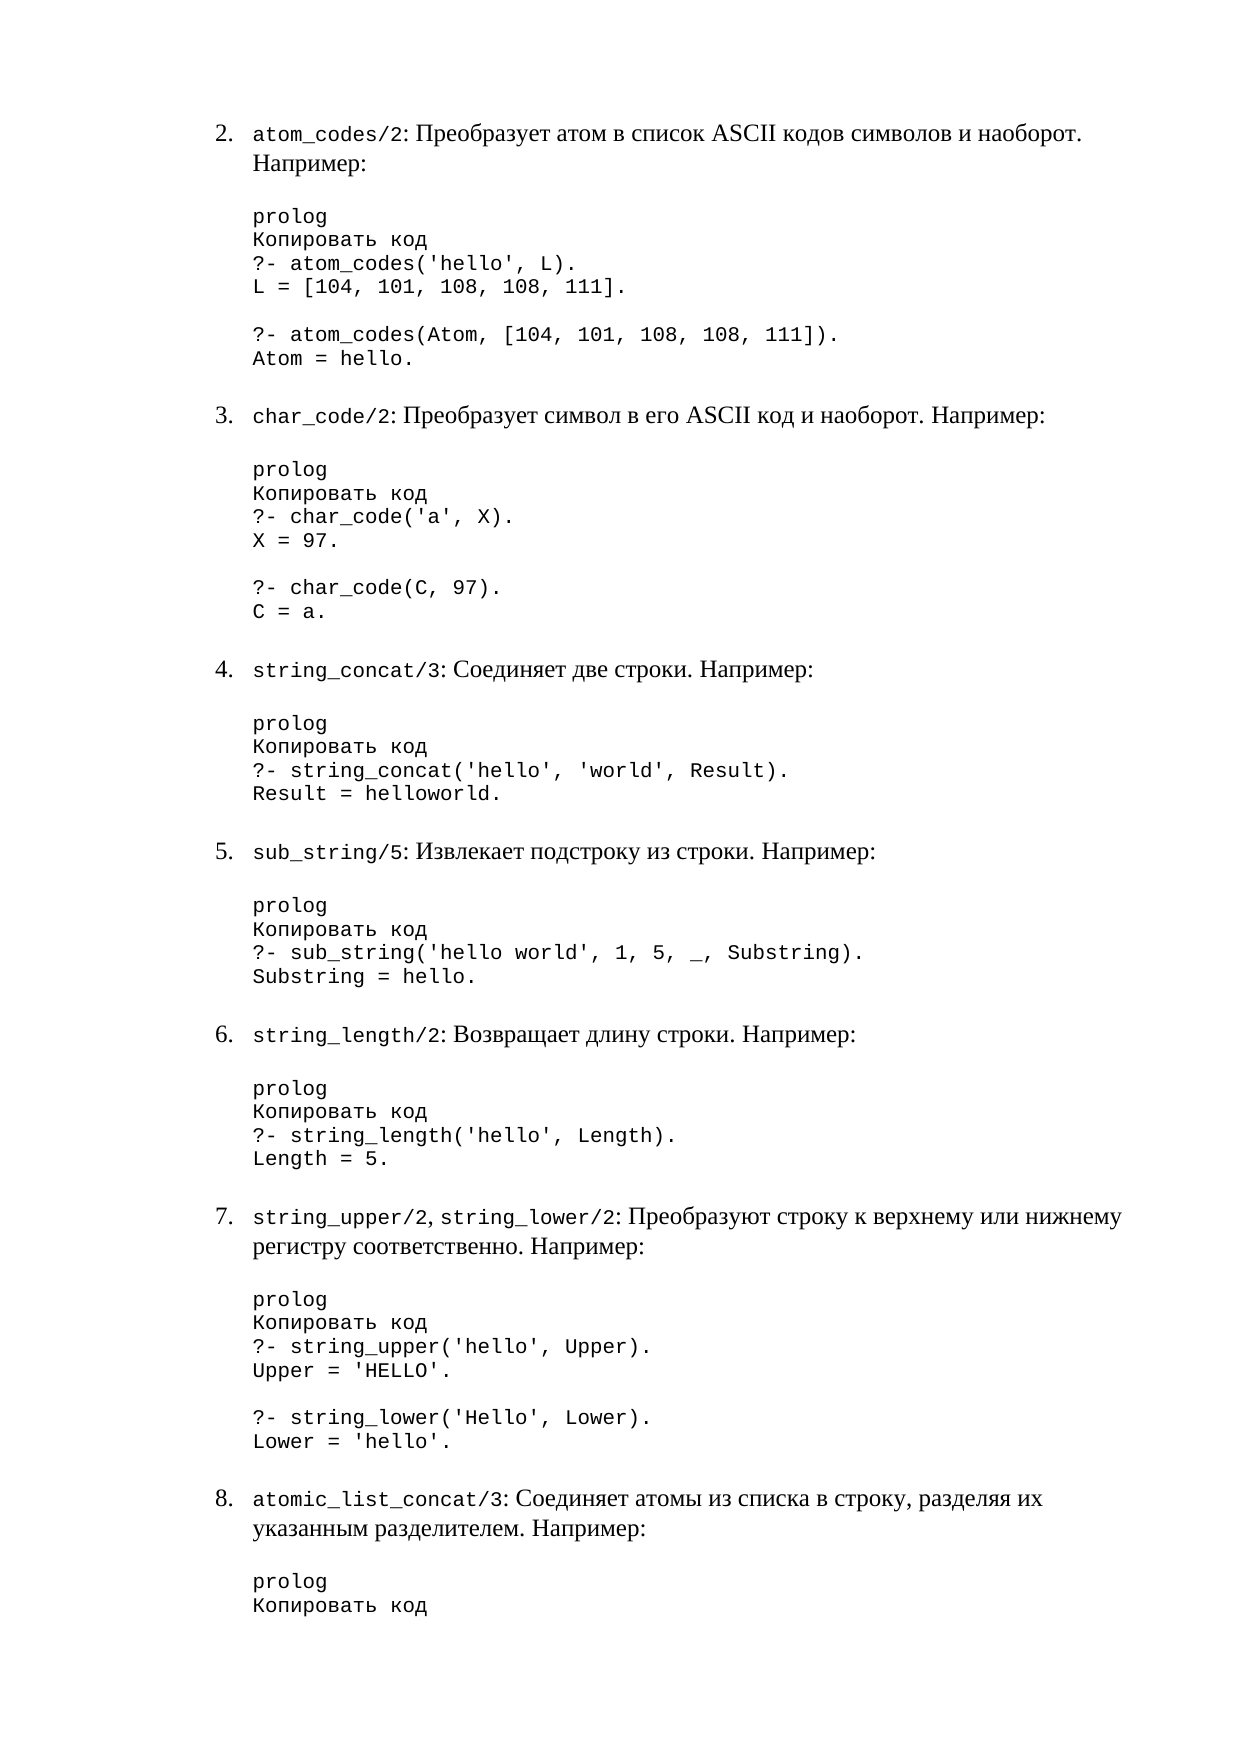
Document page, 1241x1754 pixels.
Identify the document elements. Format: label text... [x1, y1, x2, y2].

text Копировать код [252, 736, 1152, 760]
text prolog [252, 1077, 1152, 1101]
text L = [104, 101, 108, 108, 111]. [252, 277, 1152, 300]
text ?- string_concat('hello', 'world', Result). [252, 760, 1152, 783]
text Lower = 'hello'. [252, 1431, 1152, 1454]
text Substring = hello. [252, 966, 1152, 989]
text C = a. [252, 601, 1152, 624]
text Копировать код [252, 1594, 1152, 1618]
text ?- sub_string('hello world', 1, 5, _, Substring). [252, 942, 1152, 966]
text prolog [252, 712, 1152, 736]
list string_concat/3: Соединяет две строки. Например: [215, 654, 1152, 683]
text ?- atom_codes(Atom, [104, 101, 108, 108, 111]). [252, 324, 1152, 347]
text Копировать код [252, 919, 1152, 942]
text Length = 5. [252, 1148, 1152, 1172]
text Копировать код [252, 229, 1152, 253]
text ?- atom_codes('hello', L). [252, 253, 1152, 277]
text Копировать код [252, 1312, 1152, 1336]
text ?- string_length('hello', Length). [252, 1125, 1152, 1148]
text prolog [252, 895, 1152, 919]
text ?- char_code('a', X). [252, 506, 1152, 530]
list string_upper/2, string_lower/2: Преобразуют строку к верхнему или нижнему регистру соответственно. Например: [215, 1201, 1152, 1259]
text Копировать код [252, 1101, 1152, 1125]
text prolog [252, 206, 1152, 229]
text prolog [252, 1571, 1152, 1594]
text Atom = hello. [252, 347, 1152, 371]
list atom_codes/2: Преобразует атом в список ASCII кодов символов и наоборот. Например: [215, 118, 1152, 176]
text X = 97. [252, 530, 1152, 554]
list string_length/2: Возвращает длину строки. Например: [215, 1019, 1152, 1048]
text ?- string_upper('hello', Upper). [252, 1336, 1152, 1360]
list char_code/2: Преобразует символ в его ASCII код и наоборот. Например: [215, 400, 1152, 430]
text Result = helloworld. [252, 783, 1152, 807]
text ?- string_lower('Hello', Lower). [252, 1407, 1152, 1431]
list atomic_list_concat/3: Соединяет атомы из списка в строку, разделяя их указанным разделителем. Например: [215, 1483, 1152, 1542]
text ?- char_code(C, 97). [252, 577, 1152, 601]
text Upper = 'HELLO'. [252, 1360, 1152, 1383]
text prolog [252, 459, 1152, 483]
text prolog [252, 1289, 1152, 1312]
list sub_string/5: Извлекает подстроку из строки. Например: [215, 836, 1152, 866]
text Копировать код [252, 483, 1152, 506]
